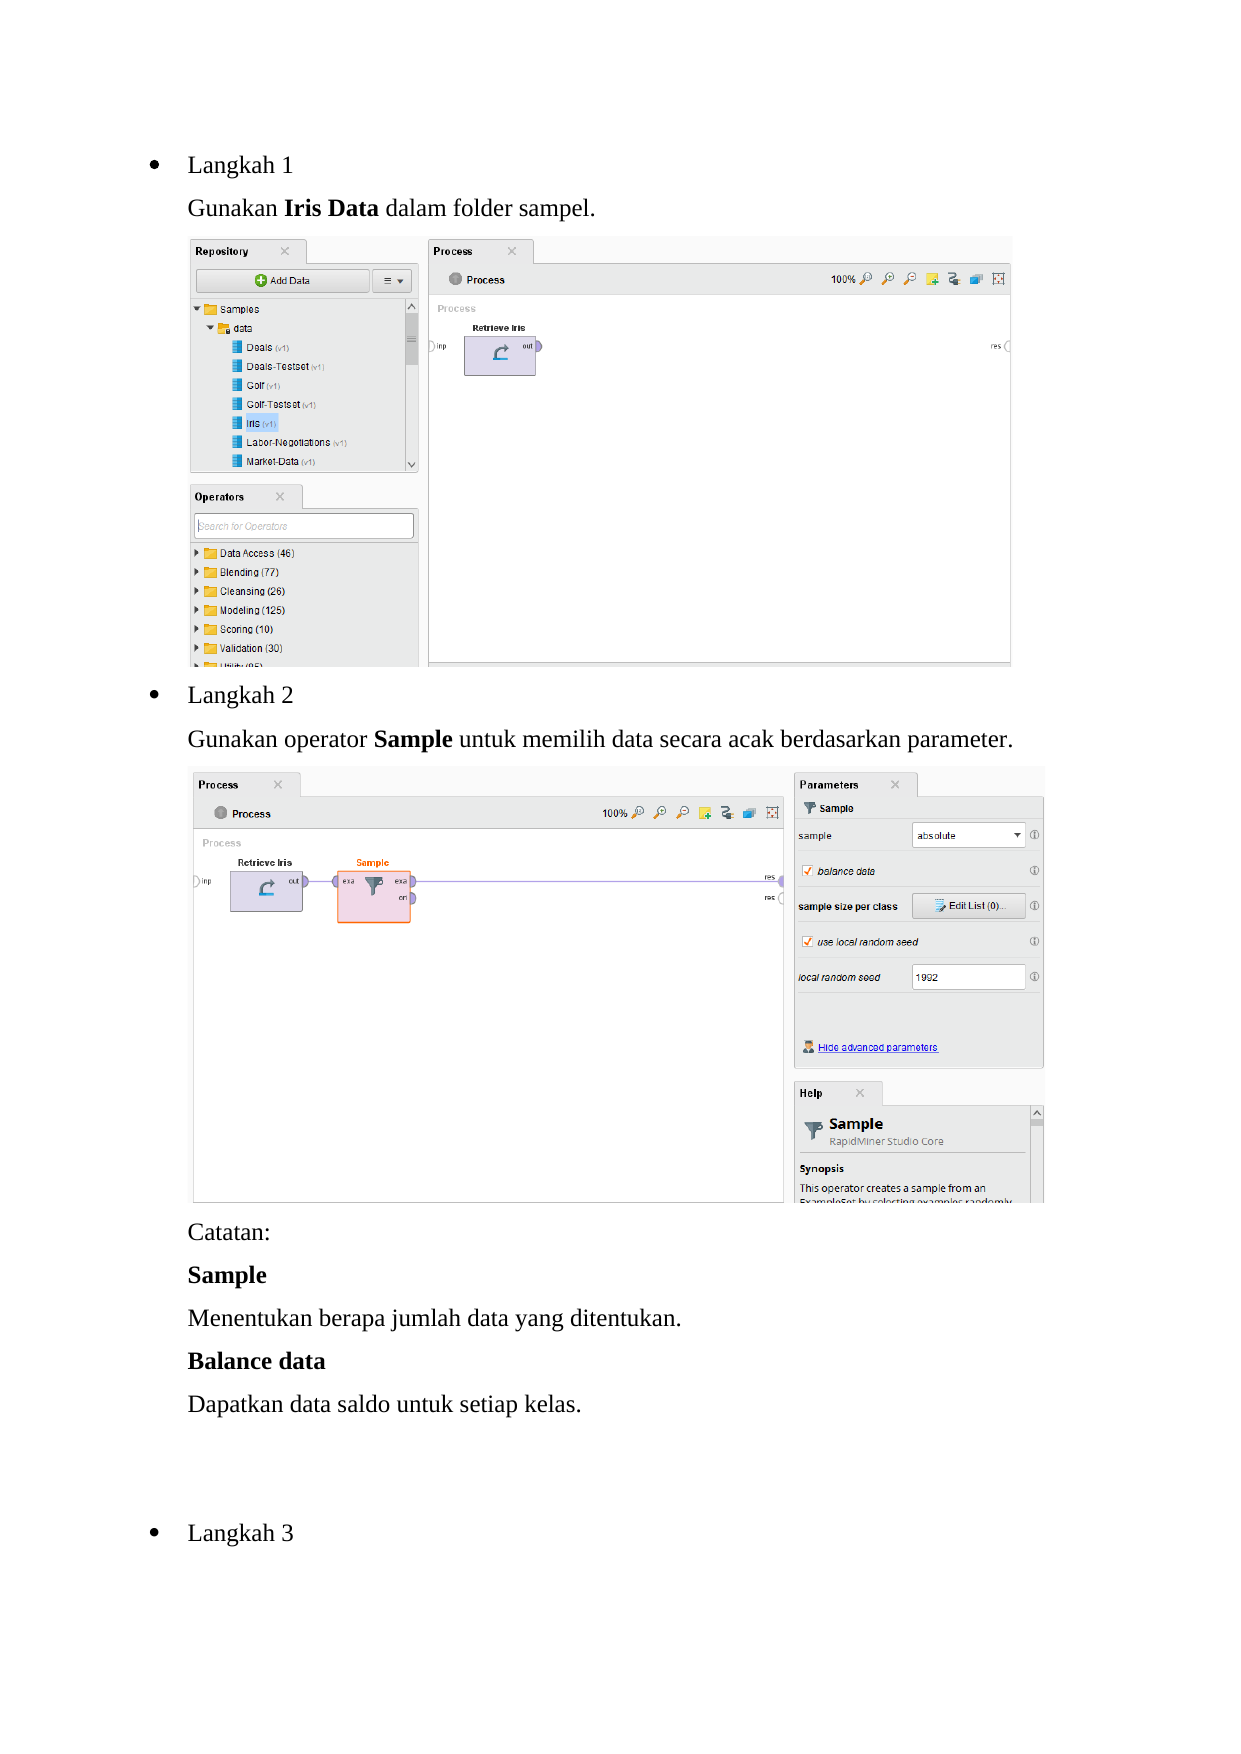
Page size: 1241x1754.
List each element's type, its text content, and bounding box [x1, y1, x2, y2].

list Balance data [187, 1346, 1090, 1375]
picture [187, 236, 1013, 667]
list Sample [187, 1260, 1090, 1288]
list Langkah 1 [150, 150, 1090, 179]
picture [187, 766, 1046, 1203]
list Catatan: [187, 1217, 1090, 1245]
list Langkah 2 [150, 681, 1090, 709]
list Menentukan berapa jumlah data yang ditentukan. [187, 1303, 1090, 1332]
list Gunakan operator Sample untuk memilih data secara acak berdasarkan parameter. [187, 724, 1090, 752]
list Langkah 3 [150, 1518, 1090, 1547]
list Gunakan Iris Data dalam folder sampel. [187, 193, 1090, 222]
list Dapatkan data saldo untuk setiap kelas. [187, 1389, 1090, 1418]
